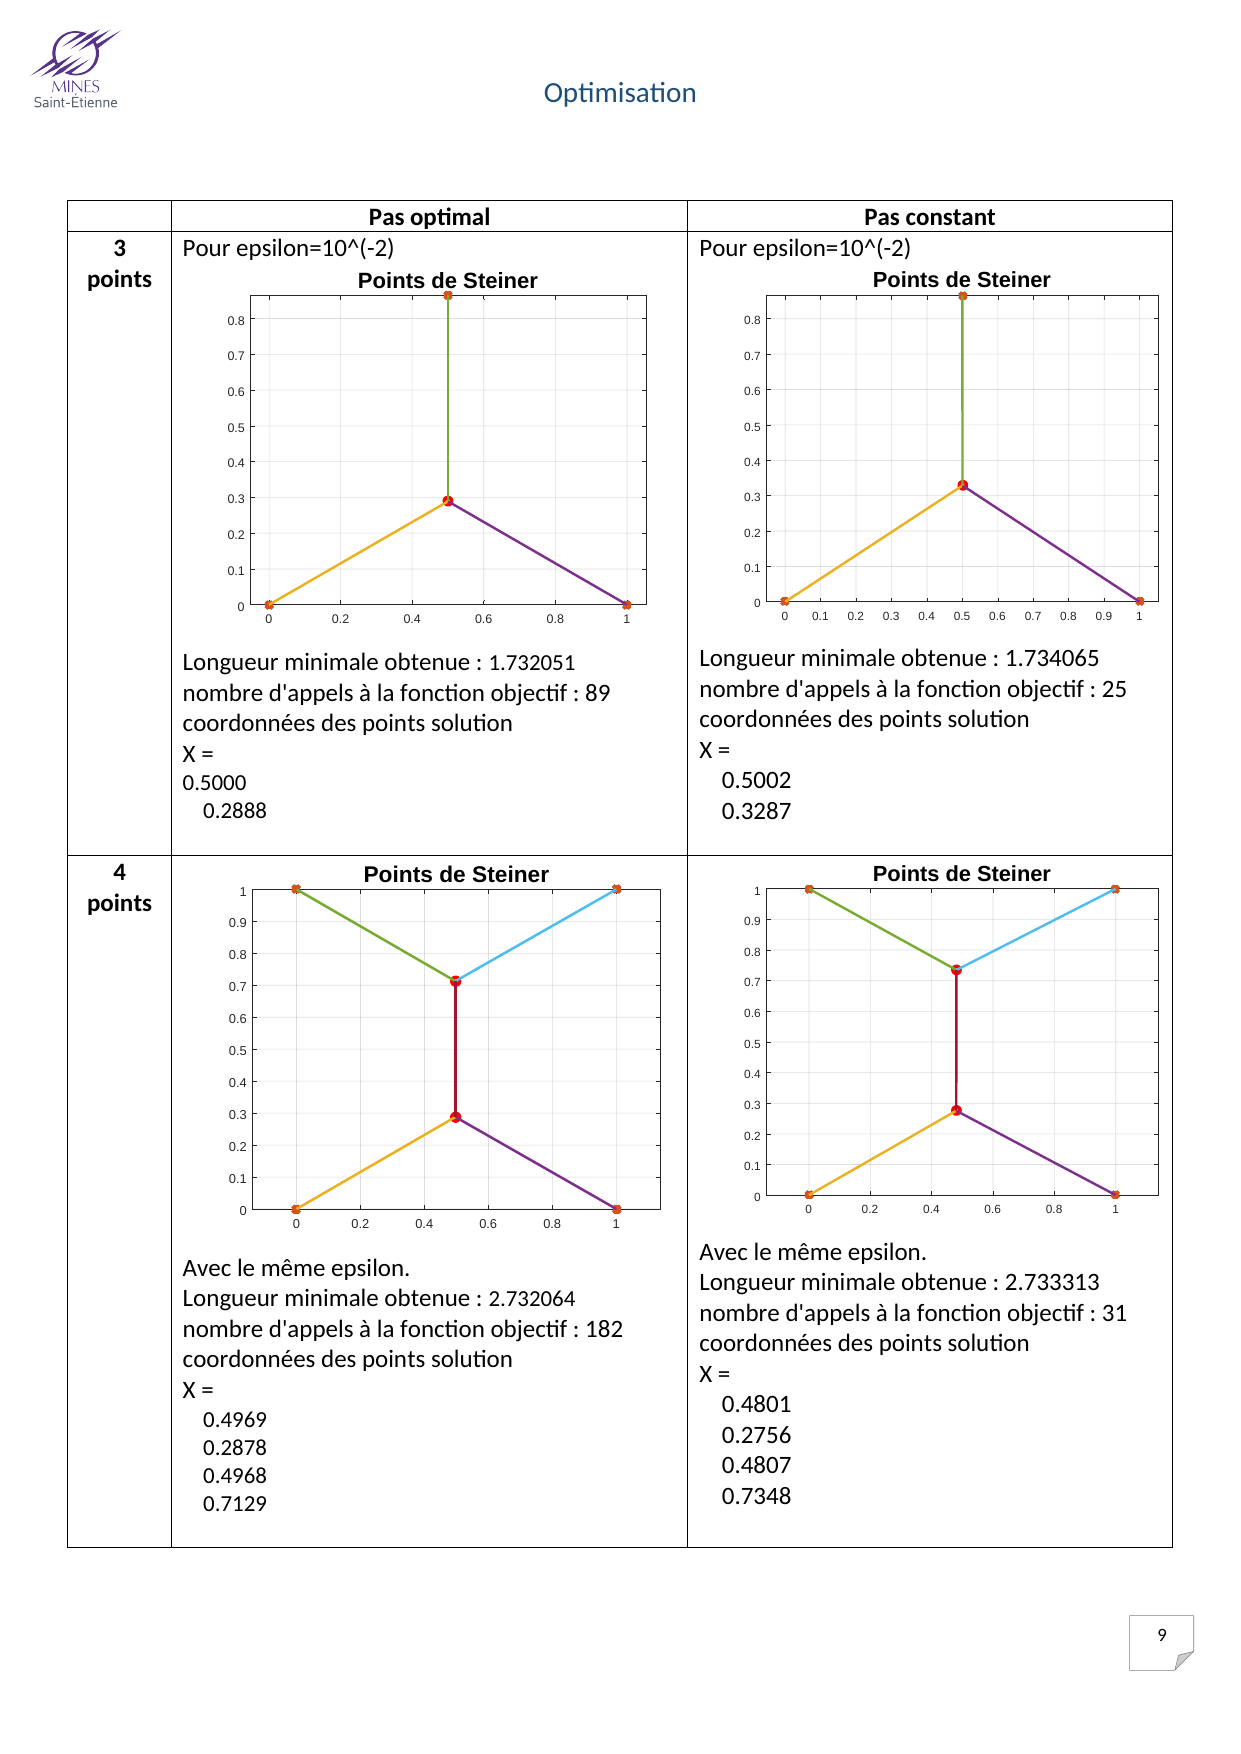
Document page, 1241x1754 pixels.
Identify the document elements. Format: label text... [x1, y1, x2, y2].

table_cell Pour epsilon=10^(-2) Longueur minimale obtenue : 1.732051 nombre d'appels à la fonction objectif : 89 coordonnées des points solution X = 0.5000 0.2888 [172, 232, 687, 855]
table_cell Pour epsilon=10^(-2) Longueur minimale obtenue : 1.734065 nombre d'appels à la fonction objectif : 25 coordonnées des points solution X = 0.5002 0.3287 [688, 232, 1172, 855]
table_cell 4 points [68, 856, 171, 1547]
table_cell Avec le même epsilon. Longueur minimale obtenue : 2.732064 nombre d'appels à la fonction objectif : 182 coordonnées des points solution X = 0.4969 0.2878 0.4968 0.7129 [172, 856, 687, 1547]
table_cell 3 points [68, 232, 171, 855]
table_header [68, 201, 171, 231]
table_cell Avec le même epsilon. Longueur minimale obtenue : 2.733313 nombre d'appels à la fonction objectif : 31 coordonnées des points solution X = 0.4801 0.2756 0.4807 0.7348 [688, 856, 1172, 1547]
table_header Pas constant [688, 201, 1172, 231]
table_header Pas optimal [172, 201, 687, 231]
picture [21, 13, 131, 124]
